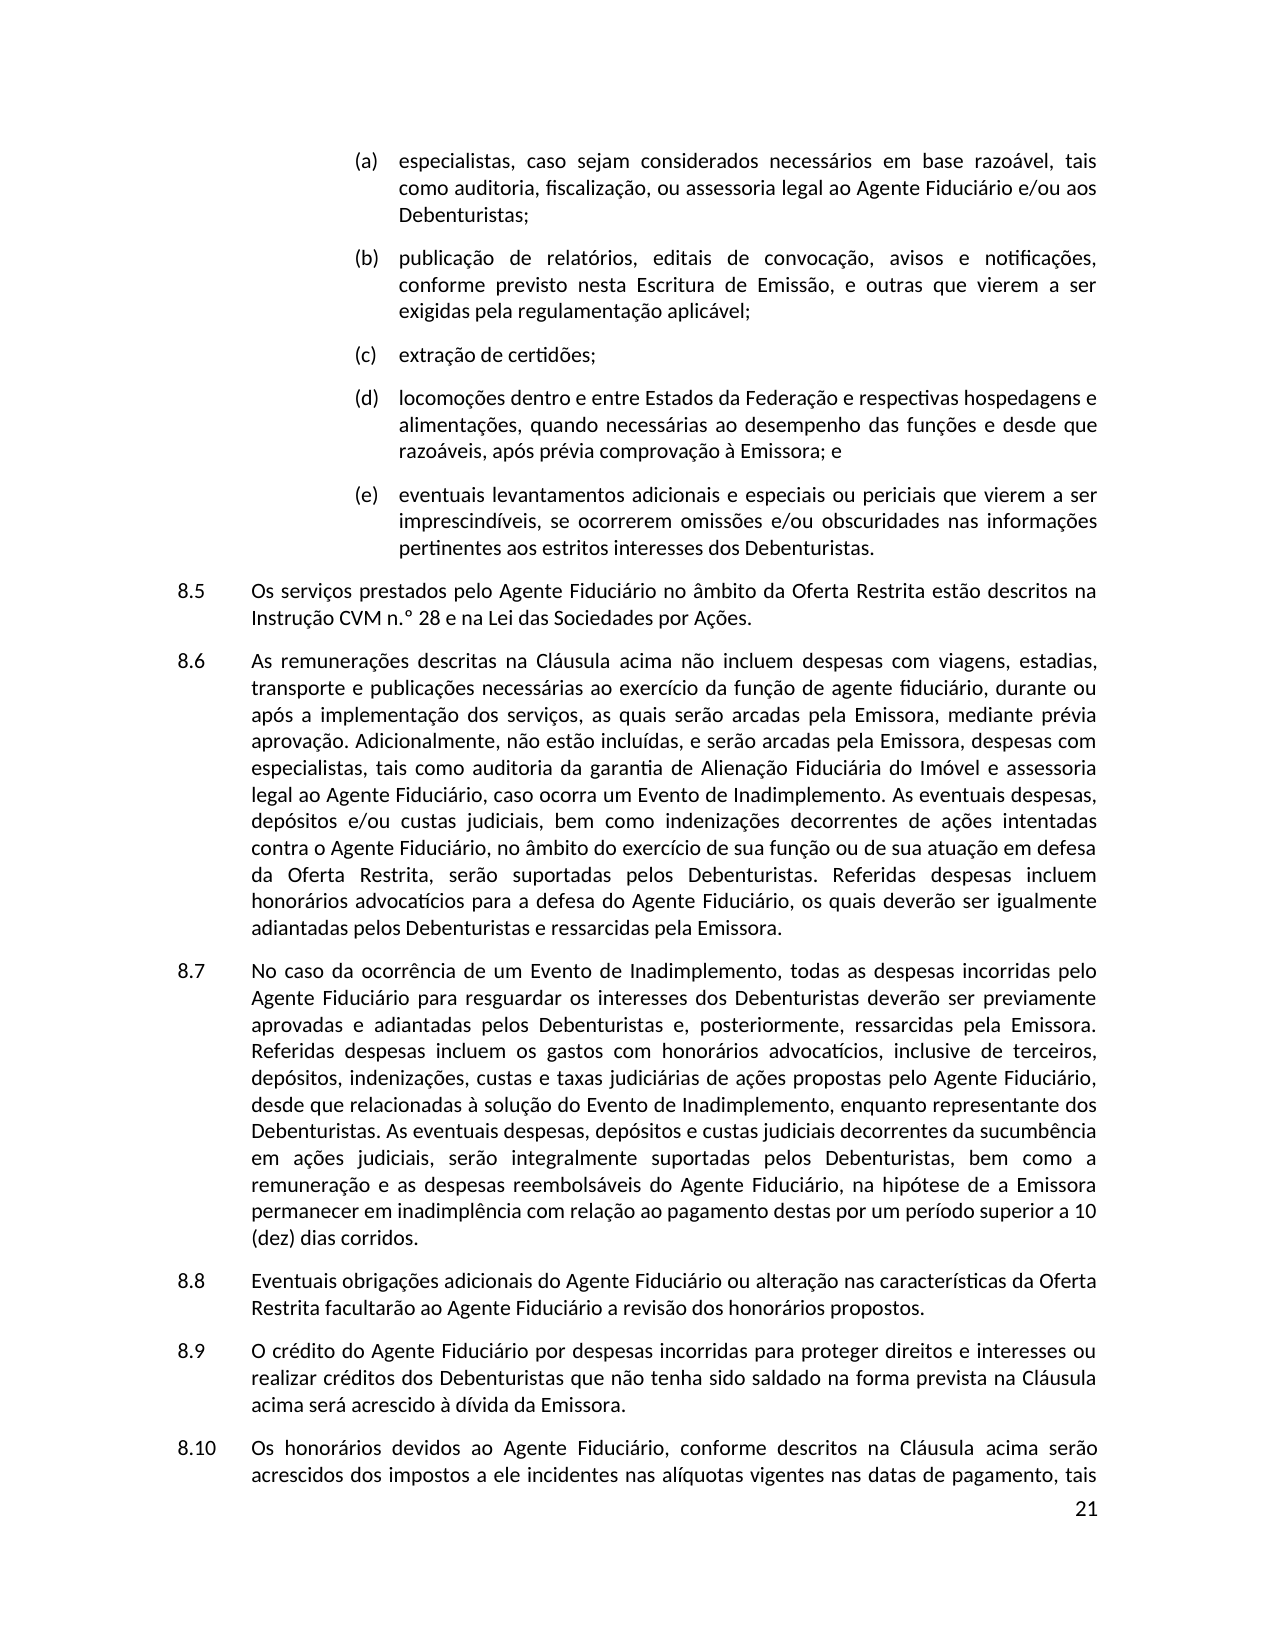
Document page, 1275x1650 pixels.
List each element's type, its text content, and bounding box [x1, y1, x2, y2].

list locomoções dentro e entre Estados da Federação e respectivas hospedagens e alimentações, quando necessárias ao desempenho das funções e desde que razoáveis, após prévia comprovação à Emissora; e [354, 384, 1098, 464]
list eventuais levantamentos adicionais e especiais ou periciais que vierem a ser imprescindíveis, se ocorrerem omissões e/ou obscuridades nas informações pertinentes aos estritos interesses dos Debenturistas. [354, 481, 1098, 561]
list Eventuais obrigações adicionais do Agente Fiduciário ou alteração nas características da Oferta Restrita facultarão ao Agente Fiduciário a revisão dos honorários propostos. [177, 1268, 1098, 1321]
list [177, 1434, 1098, 1488]
list Os serviços prestados pelo Agente Fiduciário no âmbito da Oferta Restrita estão descritos na Instrução CVM n.º 28 e na Lei das Sociedades por Ações. [177, 578, 1098, 631]
list No caso da ocorrência de um Evento de Inadimplemento, todas as despesas incorridas pelo Agente Fiduciário para resguardar os interesses dos Debenturistas deverão ser previamente aprovadas e adiantadas pelos Debenturistas e, posteriormente, ressarcidas pela Emissora. Referidas despesas incluem os gastos com honorários advocatícios, inclusive de terceiros, depósitos, indenizações, custas e taxas judiciárias de ações propostas pelo Agente Fiduciário, desde que relacionadas à solução do Evento de Inadimplemento, enquanto representante dos Debenturistas. As eventuais despesas, depósitos e custas judiciais decorrentes da sucumbência em ações judiciais, serão integralmente suportadas pelos Debenturistas, bem como a remuneração e as despesas reembolsáveis do Agente Fiduciário, na hipótese de a Emissora permanecer em inadimplência com relação ao pagamento destas por um período superior a 10 (dez) dias corridos. [177, 958, 1098, 1251]
list extração de certidões; [354, 341, 1098, 368]
list especialistas, caso sejam considerados necessários em base razoável, tais como auditoria, fiscalização, ou assessoria legal ao Agente Fiduciário e/ou aos Debenturistas; [354, 148, 1098, 228]
list O crédito do Agente Fiduciário por despesas incorridas para proteger direitos e interesses ou realizar créditos dos Debenturistas que não tenha sido saldado na forma prevista na Cláusula 8.7 acima será acrescido à dívida da Emissora. [177, 1338, 1098, 1418]
list As remunerações descritas na Cláusula 8.4 acima não incluem despesas com viagens, estadias, transporte e publicações necessárias ao exercício da função de agente fiduciário, durante ou após a implementação dos serviços, as quais serão arcadas pela Emissora, mediante prévia aprovação. Adicionalmente, não estão incluídas, e serão arcadas pela Emissora, despesas com especialistas, tais como auditoria da garantia de Alienação Fiduciária do Imóvel e assessoria legal ao Agente Fiduciário, caso ocorra um Evento de Inadimplemento. As eventuais despesas, depósitos e/ou custas judiciais, bem como indenizações decorrentes de ações intentadas contra o Agente Fiduciário, no âmbito do exercício de sua função ou de sua atuação em defesa da Oferta Restrita, serão suportadas pelos Debenturistas. Referidas despesas incluem honorários advocatícios para a defesa do Agente Fiduciário, os quais deverão ser igualmente adiantadas pelos Debenturistas e ressarcidas pela Emissora. [177, 648, 1098, 941]
list publicação de relatórios, editais de convocação, avisos e notificações, conforme previsto nesta Escritura de Emissão, e outras que vierem a ser exigidas pela regulamentação aplicável; [354, 244, 1098, 324]
